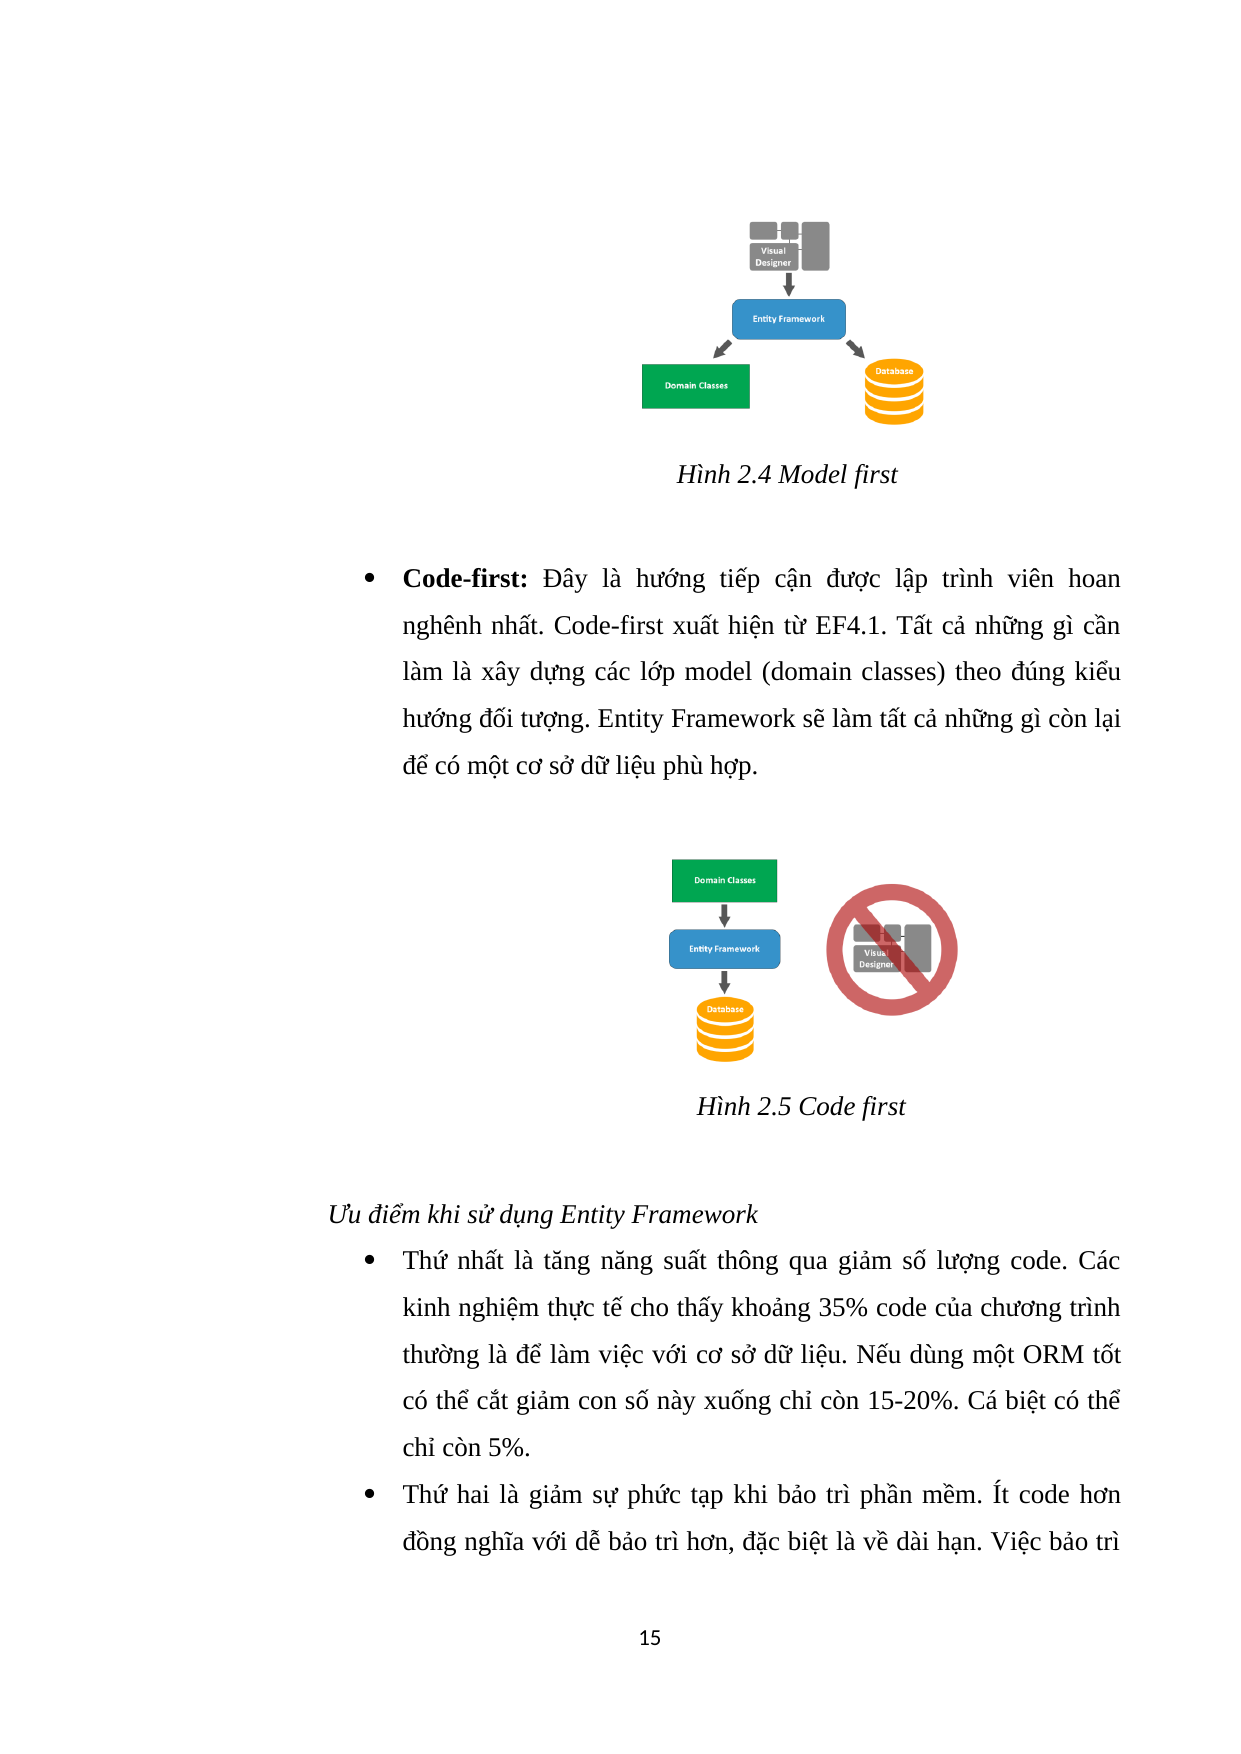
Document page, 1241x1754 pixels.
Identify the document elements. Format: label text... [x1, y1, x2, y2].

list Thứ nhất là tăng năng suất thông qua giảm số lượng code. Các kinh nghiệm thực tế cho thấy khoảng 35% code của chương trình thường là để làm việc với cơ sở dữ liệu. Nếu dùng một ORM tốt có thể cắt giảm con số này xuống chỉ còn 15-20%. Cá biệt có thể chỉ còn 5%. [365, 1244, 1122, 1462]
subtitle Ưu điểm khi sử dụng Entity Framework [252, 1198, 1122, 1229]
picture [592, 842, 1013, 1081]
picture [573, 205, 1004, 449]
list Code-first: Đây là hướng tiếp cận được lập trình viên hoan nghênh nhất. Code-first xuất hiện từ EF4.1. Tất cả những gì cần làm là xây dựng các lớp model (domain classes) theo đúng kiểu hướng đối tượng. Entity Framework sẽ làm tất cả những gì còn lại để có một cơ sở dữ liệu phù hợp. [365, 562, 1122, 780]
